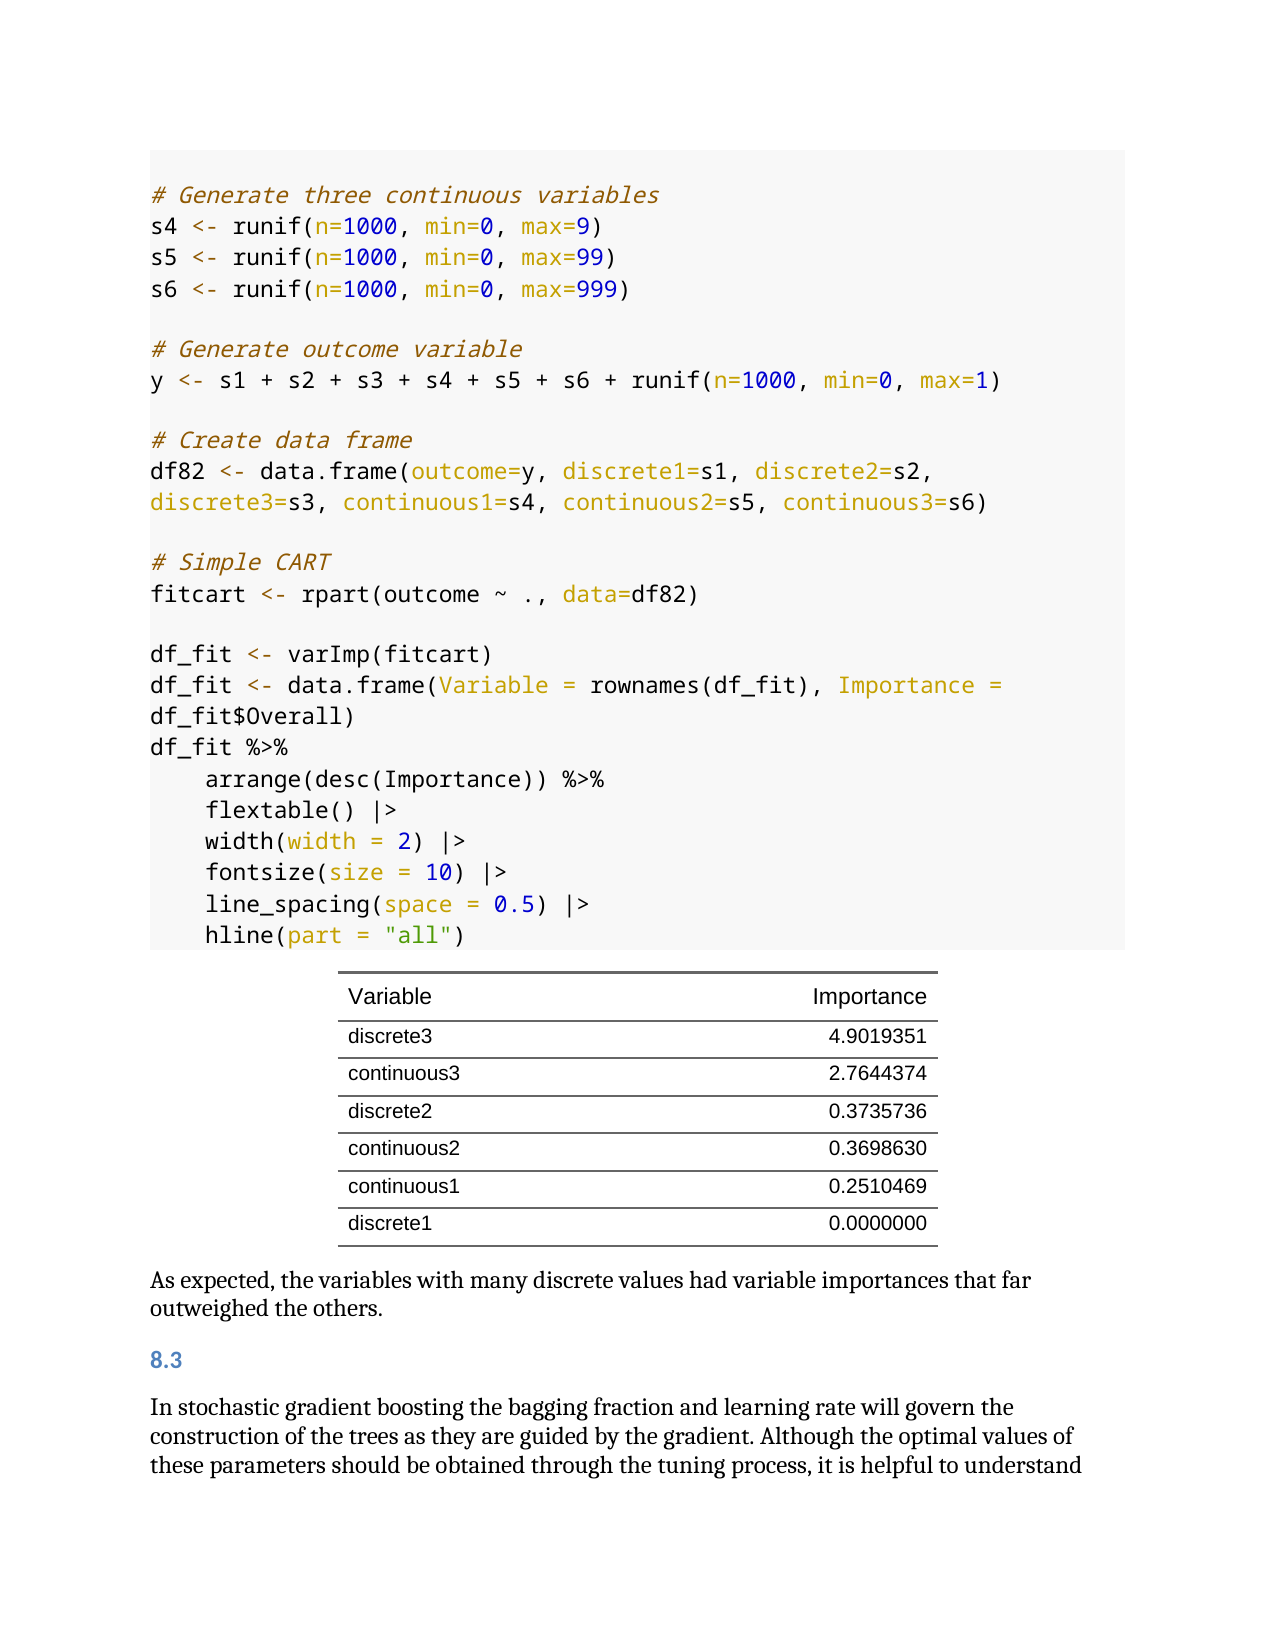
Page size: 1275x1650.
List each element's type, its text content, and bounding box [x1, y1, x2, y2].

subtitle 8.3 [150, 1344, 1125, 1374]
table_cell 0.2510469 [638, 1172, 937, 1207]
table_cell 0.0000000 [638, 1209, 937, 1245]
table_cell 0.3735736 [638, 1097, 937, 1132]
table_cell continuous3 [338, 1059, 637, 1095]
table_cell discrete2 [338, 1097, 637, 1132]
table_cell continuous1 [338, 1172, 637, 1207]
table_cell 2.7644374 [638, 1059, 937, 1095]
table_header Variable [338, 974, 637, 1020]
table_header Importance [638, 974, 937, 1020]
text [150, 150, 1125, 950]
table_cell 4.9019351 [638, 1022, 937, 1057]
table_cell continuous2 [338, 1134, 637, 1170]
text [150, 1393, 1125, 1479]
table_cell discrete3 [338, 1022, 637, 1057]
table_cell discrete1 [338, 1209, 637, 1245]
text As expected, the variables with many discrete values had variable importances that far outweighed the others. [150, 1266, 1125, 1323]
table_cell 0.3698630 [638, 1134, 937, 1170]
